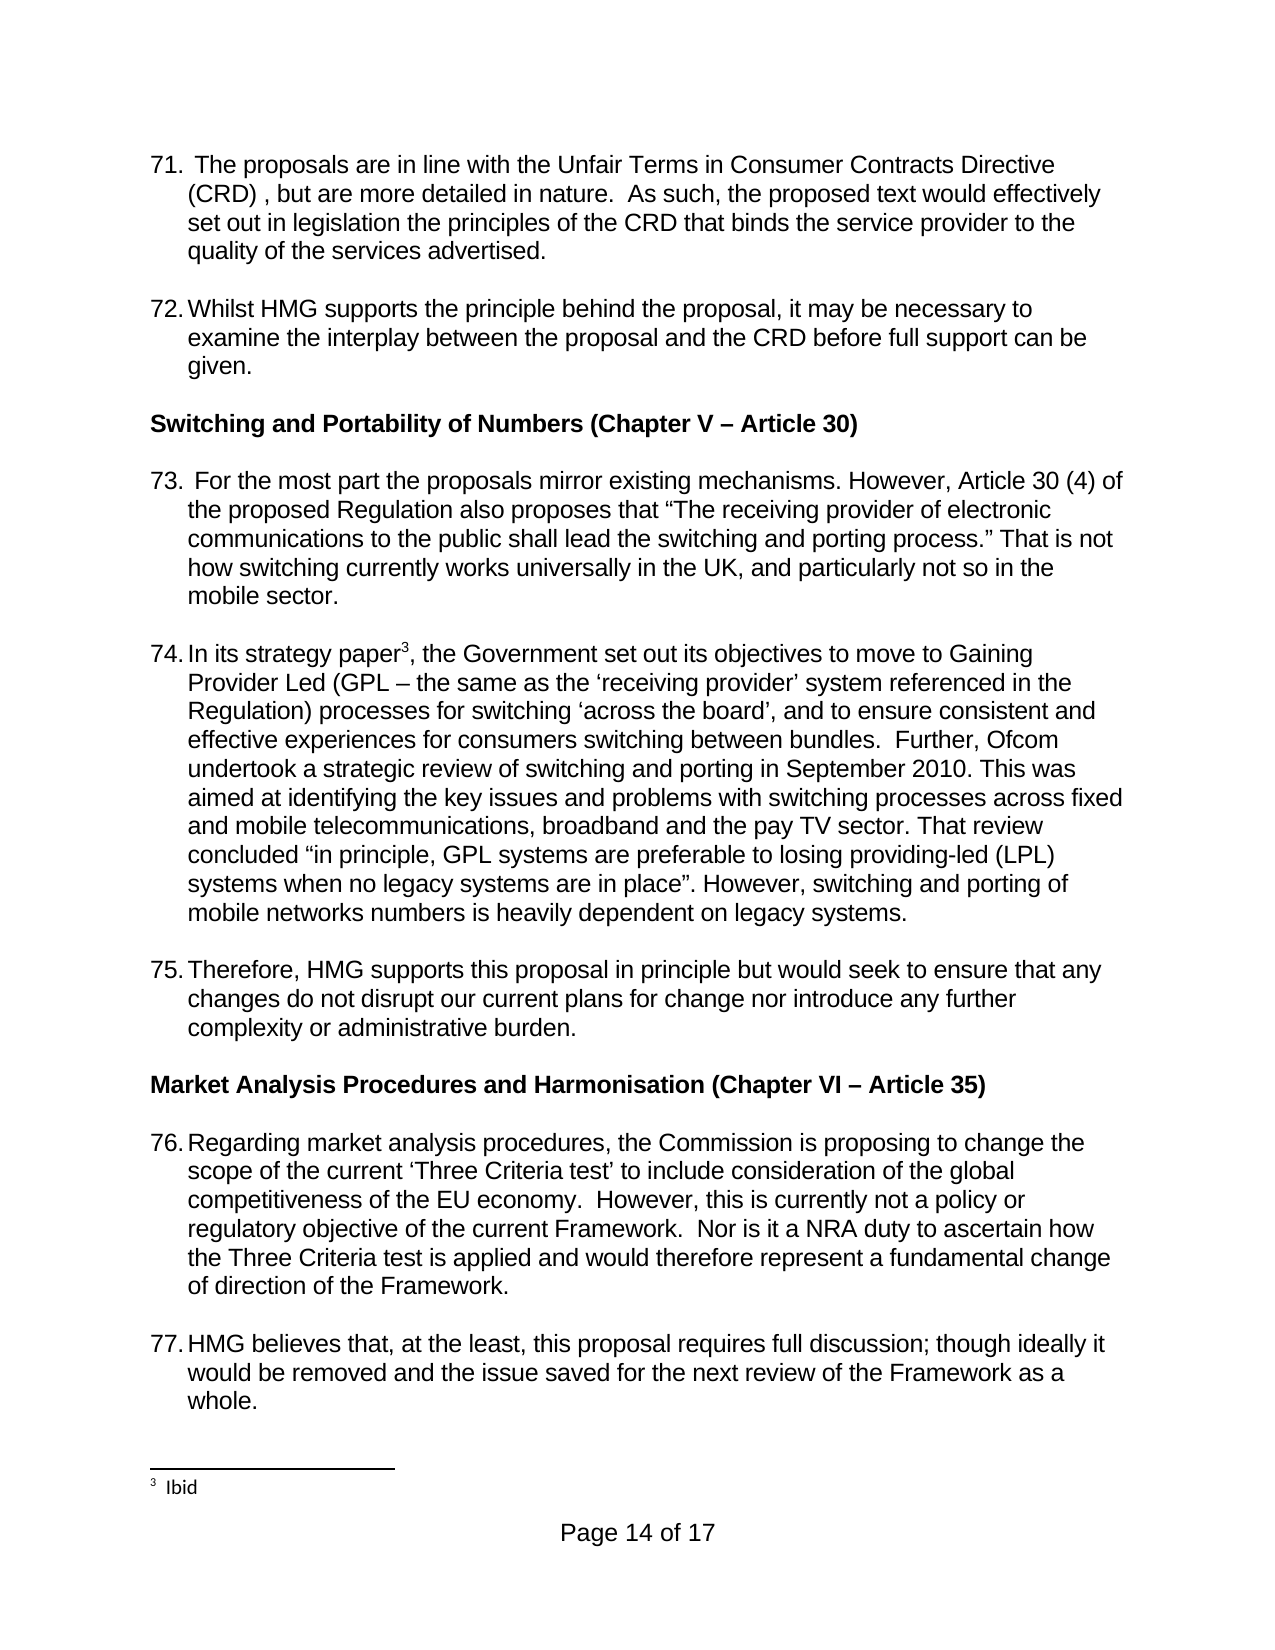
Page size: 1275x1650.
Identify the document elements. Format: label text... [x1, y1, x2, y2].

list The proposals are in line with the Unfair Terms in Consumer Contracts Directive (CRD) , but are more detailed in nature. As such, the proposed text would effectively set out in legislation the principles of the CRD that binds the service provider to the quality of the services advertised. [150, 150, 1125, 265]
list HMG believes that, at the least, this proposal requires full discussion; though ideally it would be removed and the issue saved for the next review of the Framework as a whole. [150, 1329, 1125, 1415]
list Whilst HMG supports the principle behind the proposal, it may be necessary to examine the interplay between the proposal and the CRD before full support can be given. [150, 294, 1125, 380]
text Switching and Portability of Numbers (Chapter V – Article 30) [150, 409, 1125, 437]
list Therefore, HMG supports this proposal in principle but would seek to ensure that any changes do not disrupt our current plans for change nor introduce any further complexity or administrative burden. [150, 955, 1125, 1041]
list For the most part the proposals mirror existing mechanisms. However, Article 30 (4) of the proposed Regulation also proposes that “The receiving provider of electronic communications to the public shall lead the switching and porting process.” That is not how switching currently works universally in the UK, and particularly not so in the mobile sector. [150, 466, 1125, 610]
list In its strategy paper, the Government set out its objectives to move to Gaining Provider Led (GPL – the same as the ‘receiving provider’ system referenced in the Regulation) processes for switching ‘across the board’, and to ensure consistent and effective experiences for consumers switching between bundles. Further, Ofcom undertook a strategic review of switching and porting in September 2010. This was aimed at identifying the key issues and problems with switching processes across fixed and mobile telecommunications, broadband and the pay TV sector. That review concluded “in principle, GPL systems are preferable to losing providing-led (LPL) systems when no legacy systems are in place”. However, switching and porting of mobile networks numbers is heavily dependent on legacy systems. [150, 639, 1125, 926]
text Market Analysis Procedures and Harmonisation (Chapter VI – Article 35) [150, 1070, 1125, 1099]
list Regarding market analysis procedures, the Commission is proposing to change the scope of the current ‘Three Criteria test’ to include consideration of the global competitiveness of the EU economy. However, this is currently not a policy or regulatory objective of the current Framework. Nor is it a NRA duty to ascertain how the Three Criteria test is applied and would therefore represent a fundamental change of direction of the Framework. [150, 1127, 1125, 1300]
